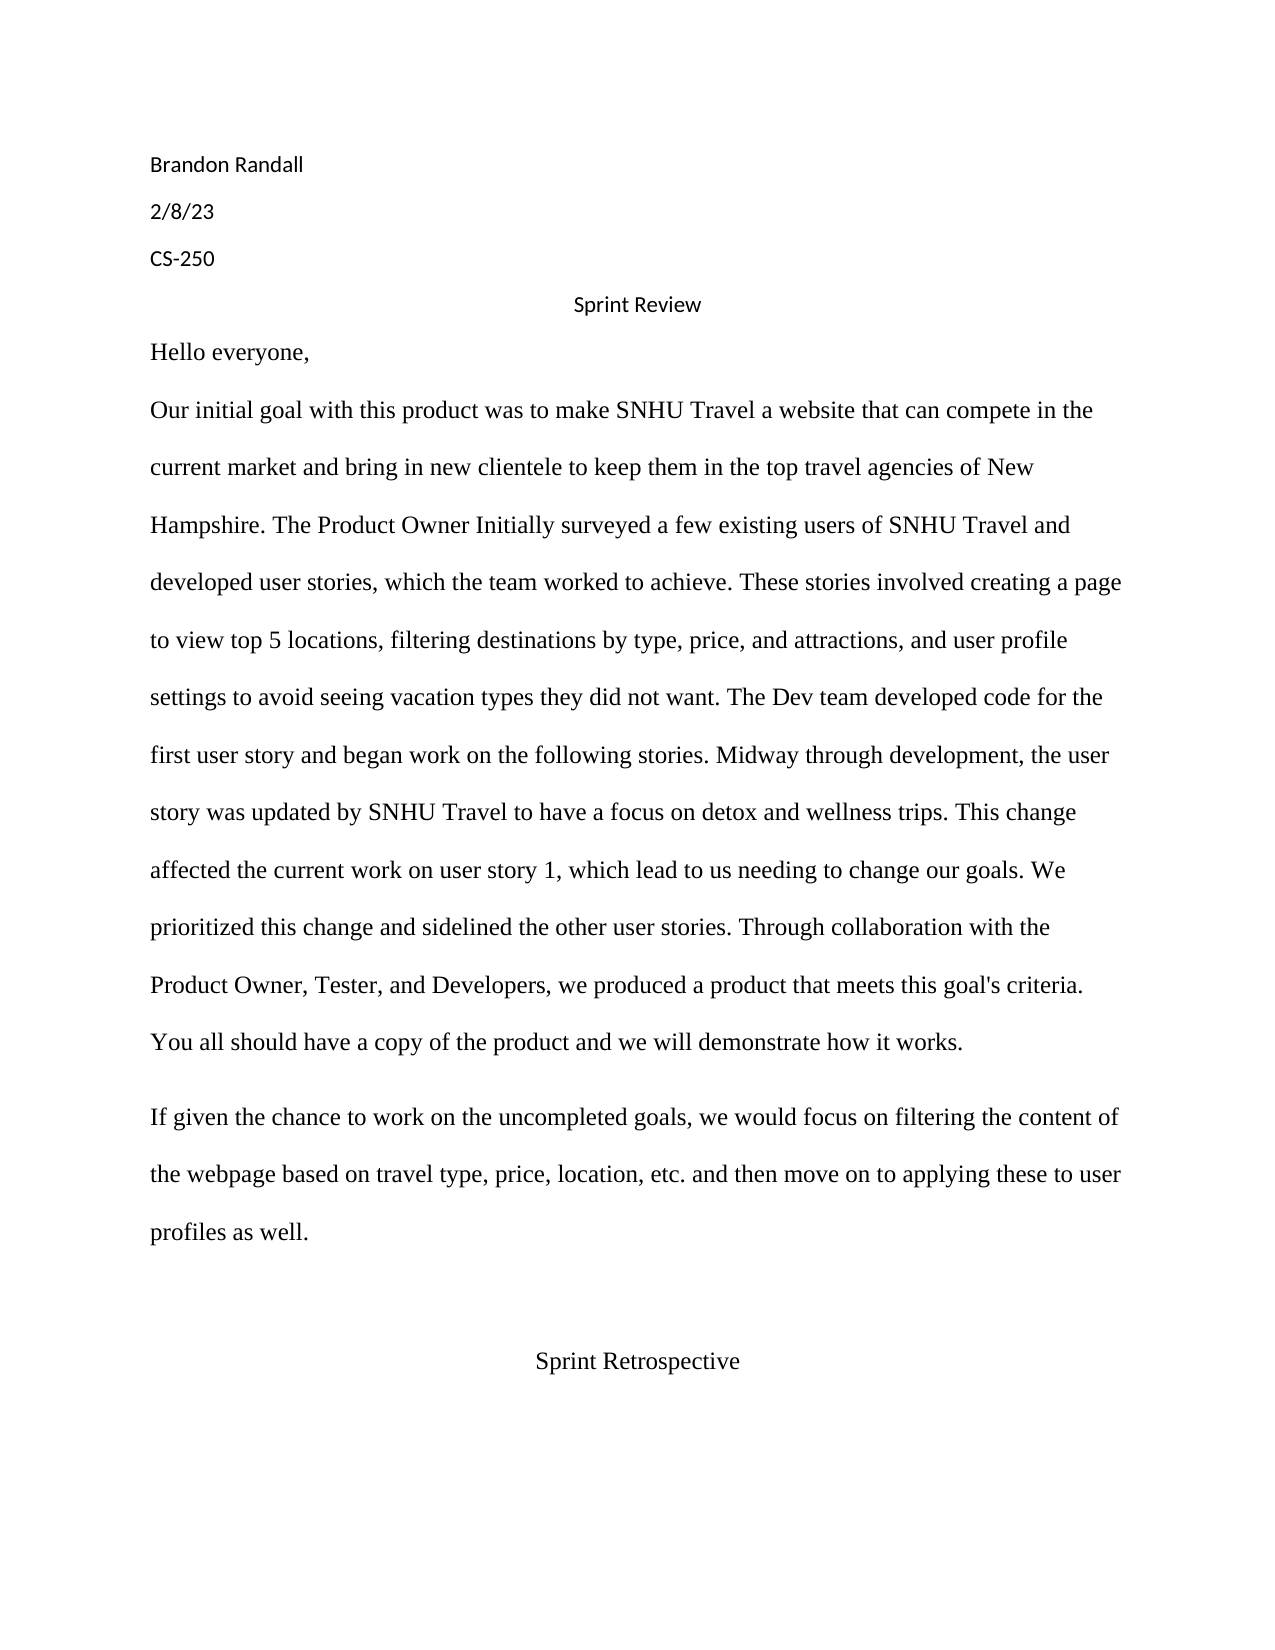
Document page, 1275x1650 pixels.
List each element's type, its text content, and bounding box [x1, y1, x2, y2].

text Sprint Retrospective [150, 1346, 1125, 1375]
text CS-250 [150, 244, 1125, 272]
text Sprint Review [150, 291, 1125, 319]
text If given the chance to work on the uncompleted goals, we would focus on filtering the content of the webpage based on travel type, price, location, etc. and then move on to applying these to user profiles as well. [150, 1102, 1125, 1301]
text Brandon Randall [150, 150, 1125, 178]
text Hello everyone, Our initial goal with this product was to make SNHU Travel a website that can compete in the current market and bring in new clientele to keep them in the top travel agencies of New Hampshire. The Product Owner Initially surveyed a few existing users of SNHU Travel and developed user stories, which the team worked to achieve. These stories involved creating a page to view top 5 locations, filtering destinations by type, price, and attractions, and user profile settings to avoid seeing vacation types they did not want. The Dev team developed code for the first user story and began work on the following stories. Midway through development, the user story was updated by SNHU Travel to have a focus on detox and wellness trips. This change affected the current work on user story 1, which lead to us needing to change our goals. We prioritized this change and sidelined the other user stories. Through collaboration with the Product Owner, Tester, and Developers, we produced a product that meets this goal's criteria. You all should have a copy of the product and we will demonstrate how it works. [150, 337, 1125, 1056]
text 2/8/23 [150, 197, 1125, 225]
